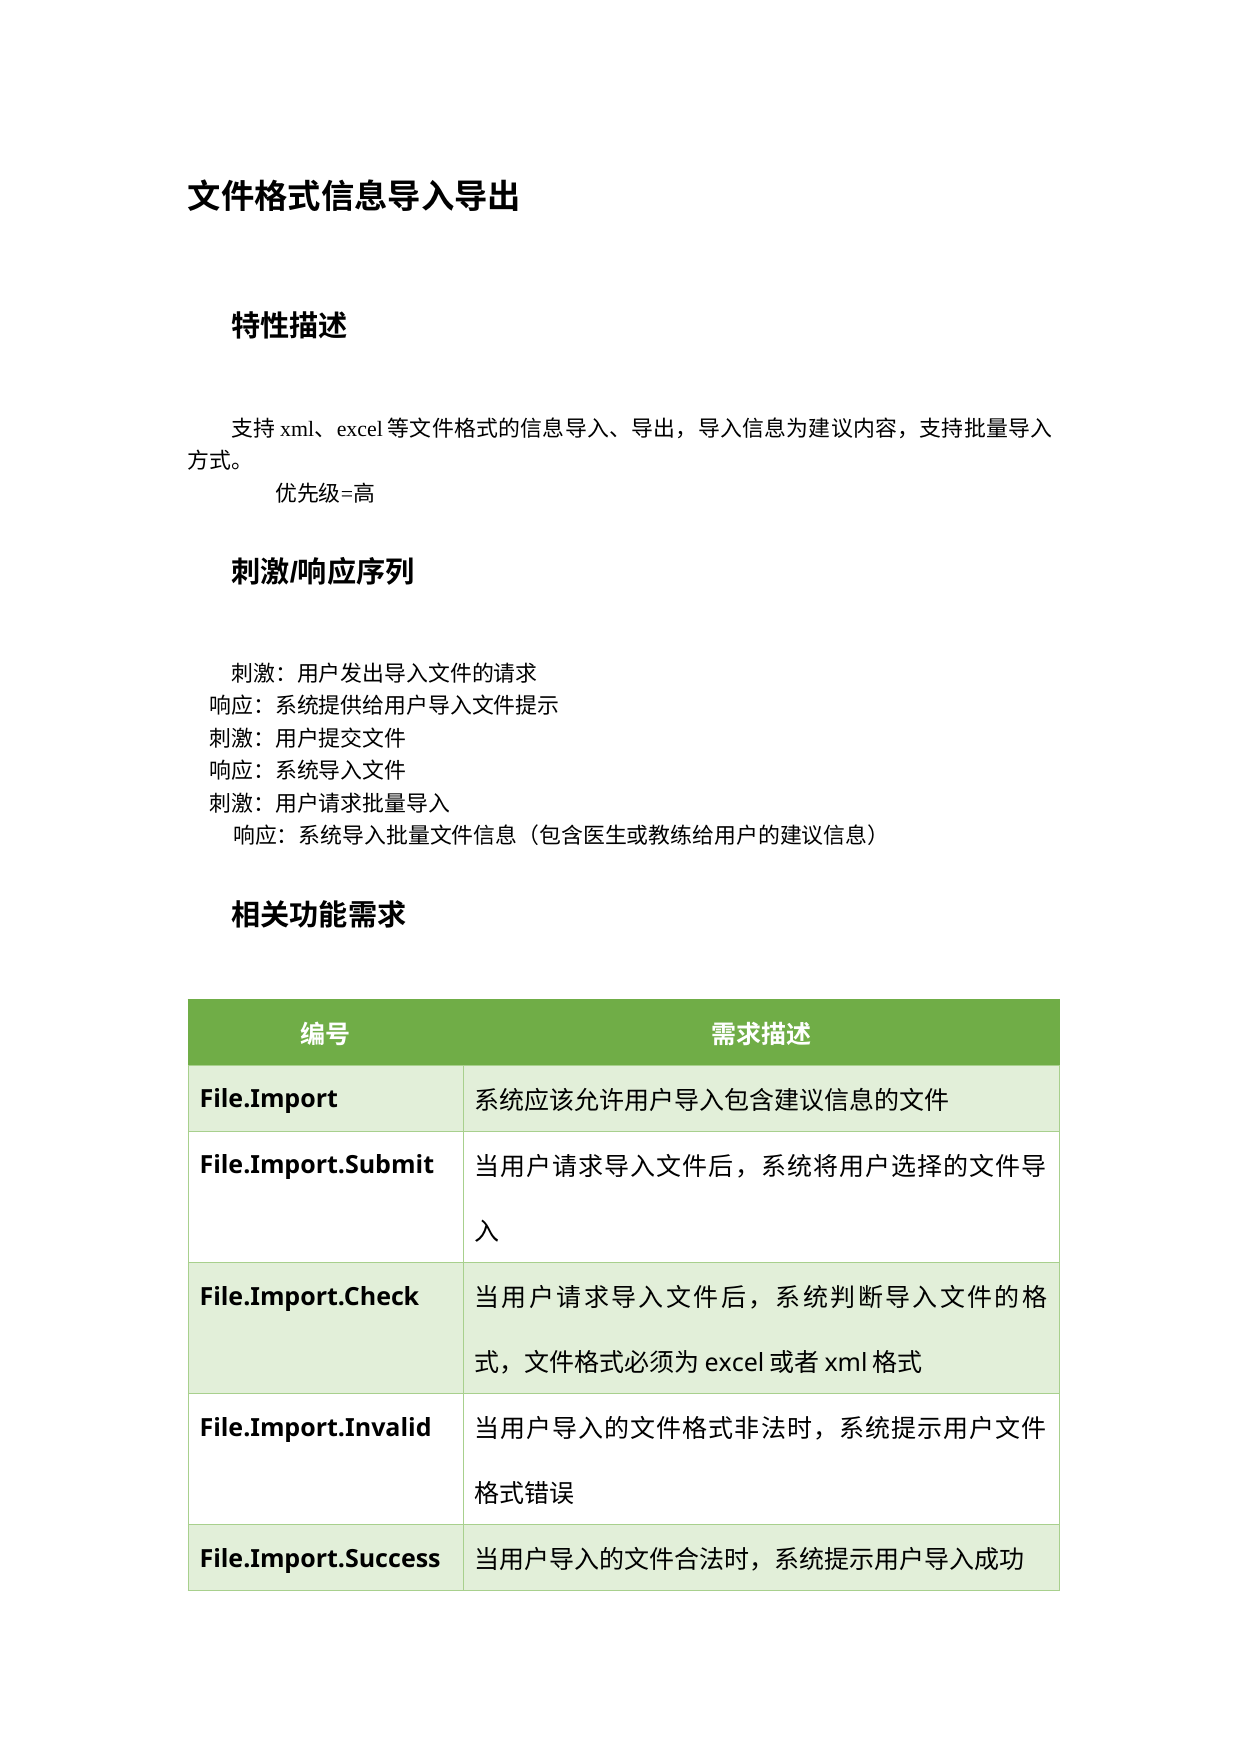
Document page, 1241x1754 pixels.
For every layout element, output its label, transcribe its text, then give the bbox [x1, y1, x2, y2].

table_cell 当用户导入的文件格式非法时，系统提示用户文件格式错误 [464, 1394, 1059, 1524]
table_cell File.Import.Check [189, 1263, 463, 1393]
subtitle 特性描述 [187, 291, 1053, 356]
subtitle 相关功能需求 [187, 880, 1053, 945]
text 支持xml、excel等文件格式的信息导入、导出，导入信息为建议内容，支持批量导入方式。 [187, 410, 1053, 475]
text 优先级=高 [187, 475, 1053, 508]
table_cell File.Import.Success [189, 1525, 463, 1590]
text 响应：系统导入文件 [187, 753, 1053, 786]
table_cell 当用户请求导入文件后，系统将用户选择的文件导入 [464, 1132, 1059, 1262]
text 刺激：用户请求批量导入 [187, 786, 1053, 818]
text 响应：系统导入批量文件信息（包含医生或教练给用户的建议信息） [187, 818, 1053, 851]
table_header 编号 [189, 1000, 463, 1065]
text 刺激：用户提交文件 [187, 721, 1053, 753]
table_cell File.Import.Submit [189, 1132, 463, 1262]
table_cell File.Import.Invalid [189, 1394, 463, 1524]
table_cell 当用户请求导入文件后，系统判断导入文件的格式，文件格式必须为excel或者xml格式 [464, 1263, 1059, 1393]
table_header 需求描述 [464, 1000, 1059, 1065]
text 刺激：用户发出导入文件的请求 [187, 656, 1053, 688]
table_cell 当用户导入的文件合法时，系统提示用户导入成功 [464, 1525, 1059, 1590]
subtitle 文件格式信息导入导出 [187, 162, 1053, 227]
text 响应：系统提供给用户导入文件提示 [187, 688, 1053, 721]
table_cell File.Import [189, 1066, 463, 1131]
subtitle 刺激/响应序列 [187, 537, 1053, 602]
table_cell 系统应该允许用户导入包含建议信息的文件 [464, 1066, 1059, 1131]
